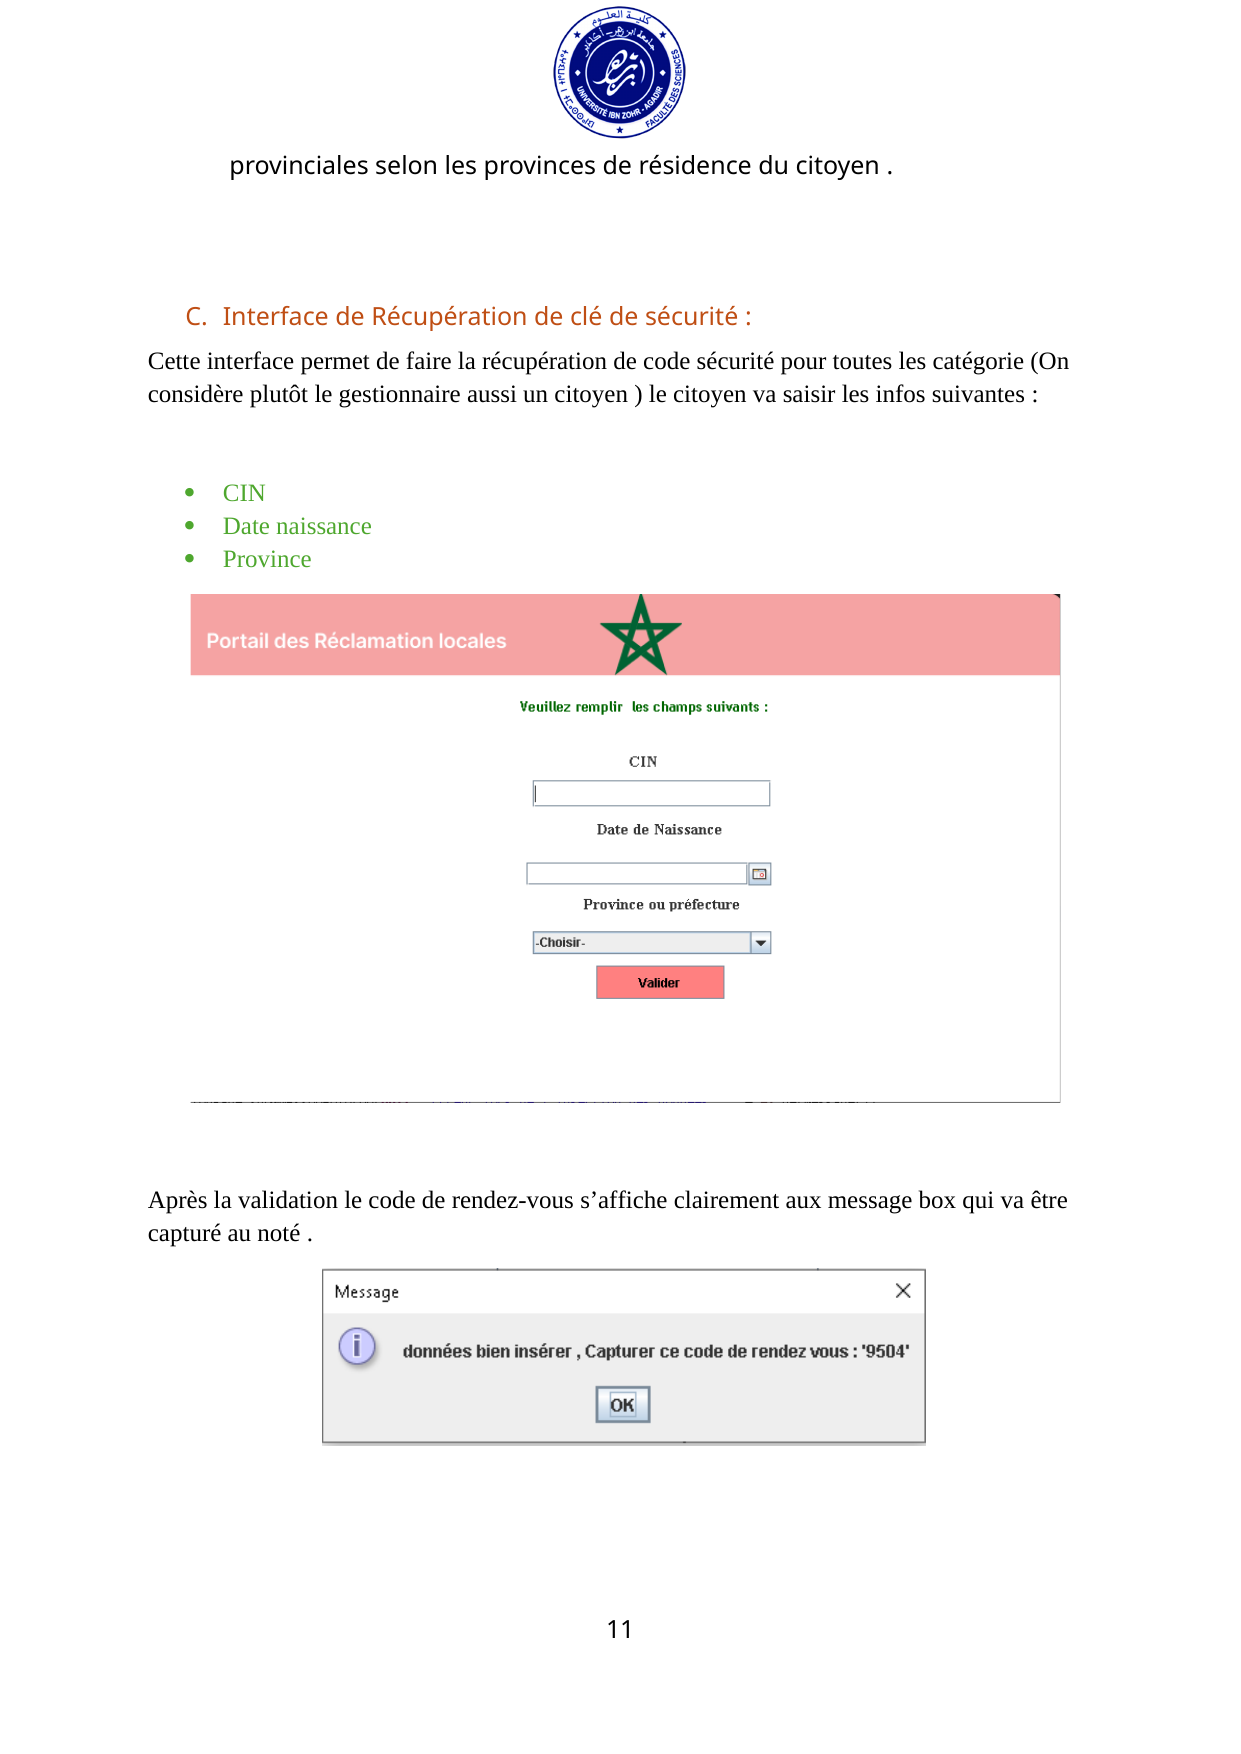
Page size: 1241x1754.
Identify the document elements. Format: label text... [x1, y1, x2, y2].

text Après la validation le code de rendez-vous s’affiche clairement aux message box qui va être capturé au noté . [148, 1185, 1093, 1247]
text Cette interface permet de faire la récupération de code sécurité pour toutes les catégorie (On considère plutôt le gestionnaire aussi un citoyen ) le citoyen va saisir les infos suivantes : [148, 346, 1093, 408]
subtitle Interface de Récupération de clé de sécurité : [185, 298, 1093, 332]
list Date naissance [185, 511, 1093, 540]
picture [546, 0, 694, 147]
list Province [185, 544, 1093, 573]
picture [190, 594, 1061, 1103]
list CIN [185, 478, 1093, 507]
picture [322, 1268, 926, 1446]
